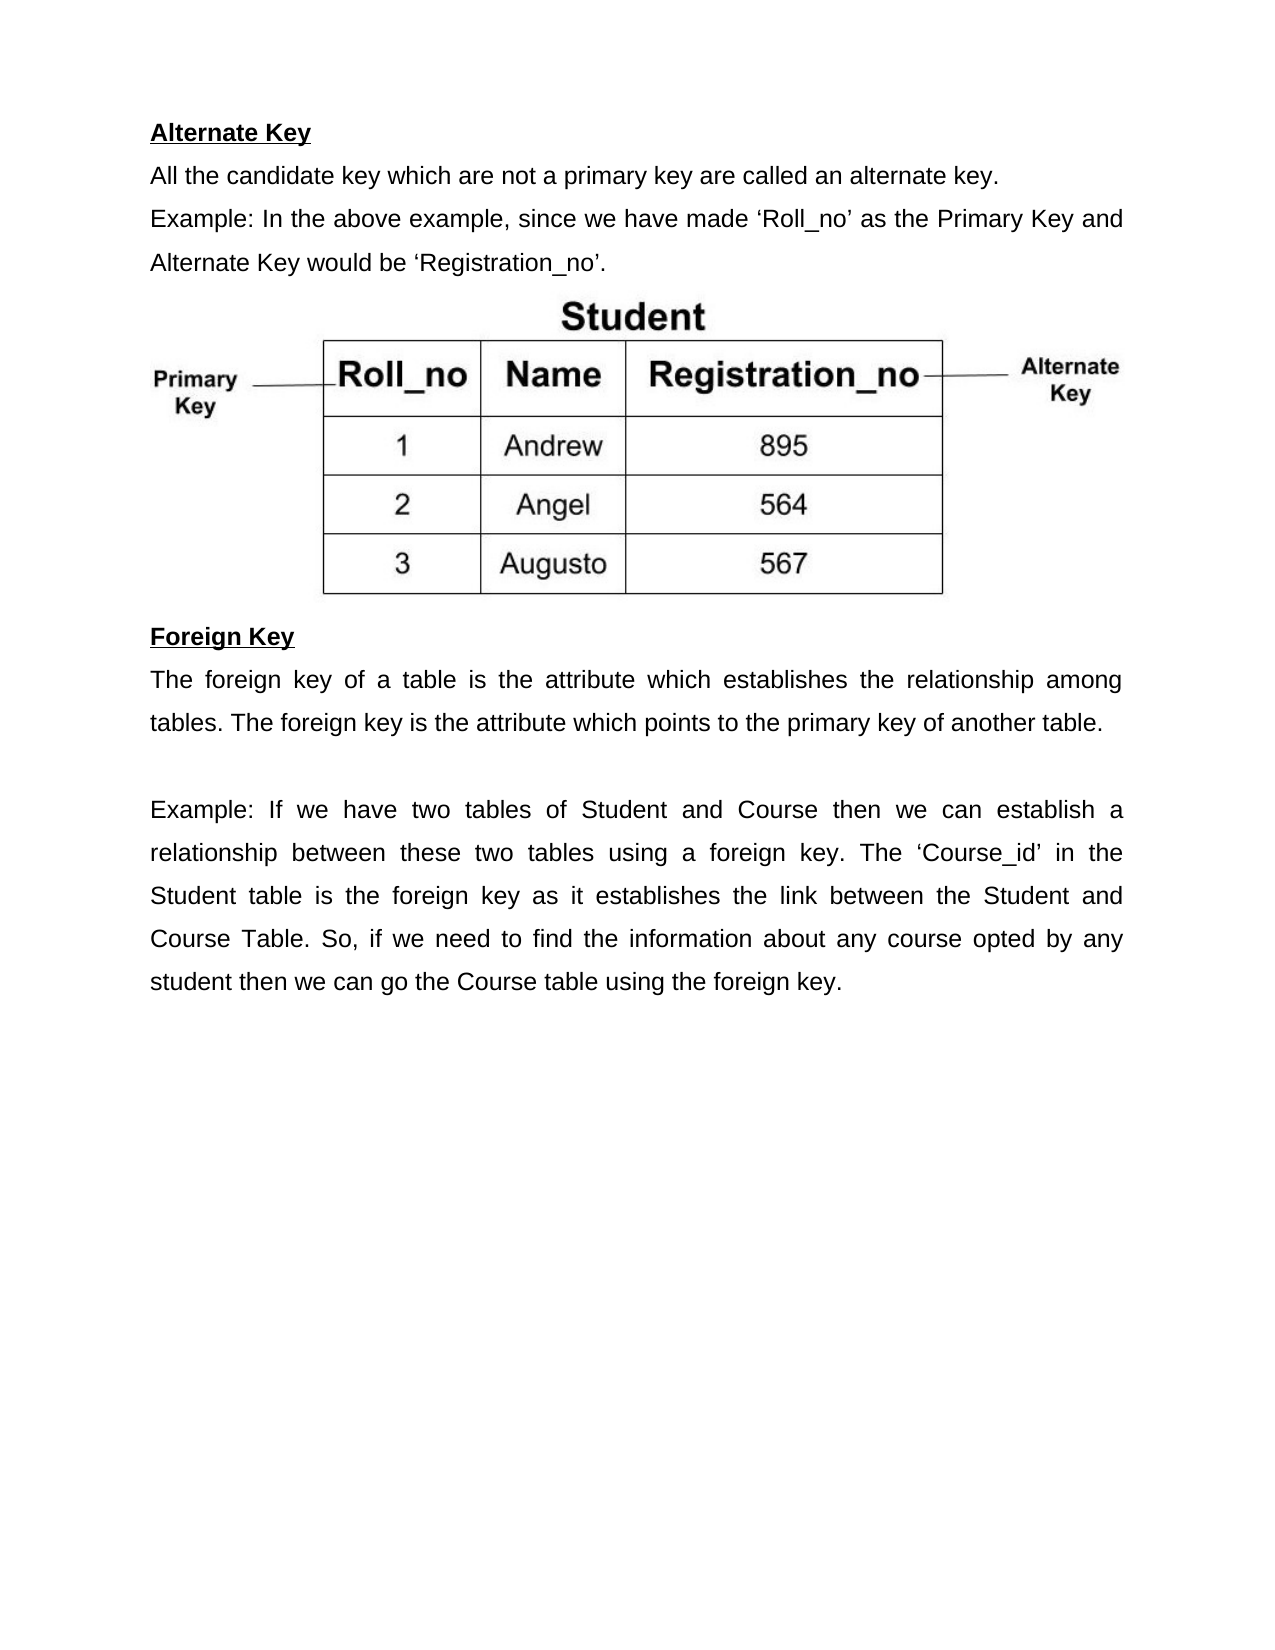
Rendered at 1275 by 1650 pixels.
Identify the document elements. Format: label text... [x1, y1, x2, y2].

list The foreign key of a table is the attribute which establishes the relationship among tables. The foreign key is the attribute which points to the primary key of another table. [150, 665, 1125, 737]
list Example: In the above example, since we have made ‘Roll_no’ as the Primary Key and Alternate Key would be ‘Registration_no’. [150, 204, 1125, 276]
list Example: If we have two tables of Student and Course then we can establish a relationship between these two tables using a foreign key. The ‘Course_id’ in the Student table is the foreign key as it establishes the link between the Student and Course Table. So, if we need to find the information about any course opted by any student then we can go the Course table using the foreign key. [150, 794, 1125, 996]
list Foreign Key [150, 622, 1125, 651]
picture [150, 290, 1125, 609]
list All the candidate key which are not a primary key are called an alternate key. [150, 161, 1125, 190]
list Alternate Key [150, 118, 1125, 147]
